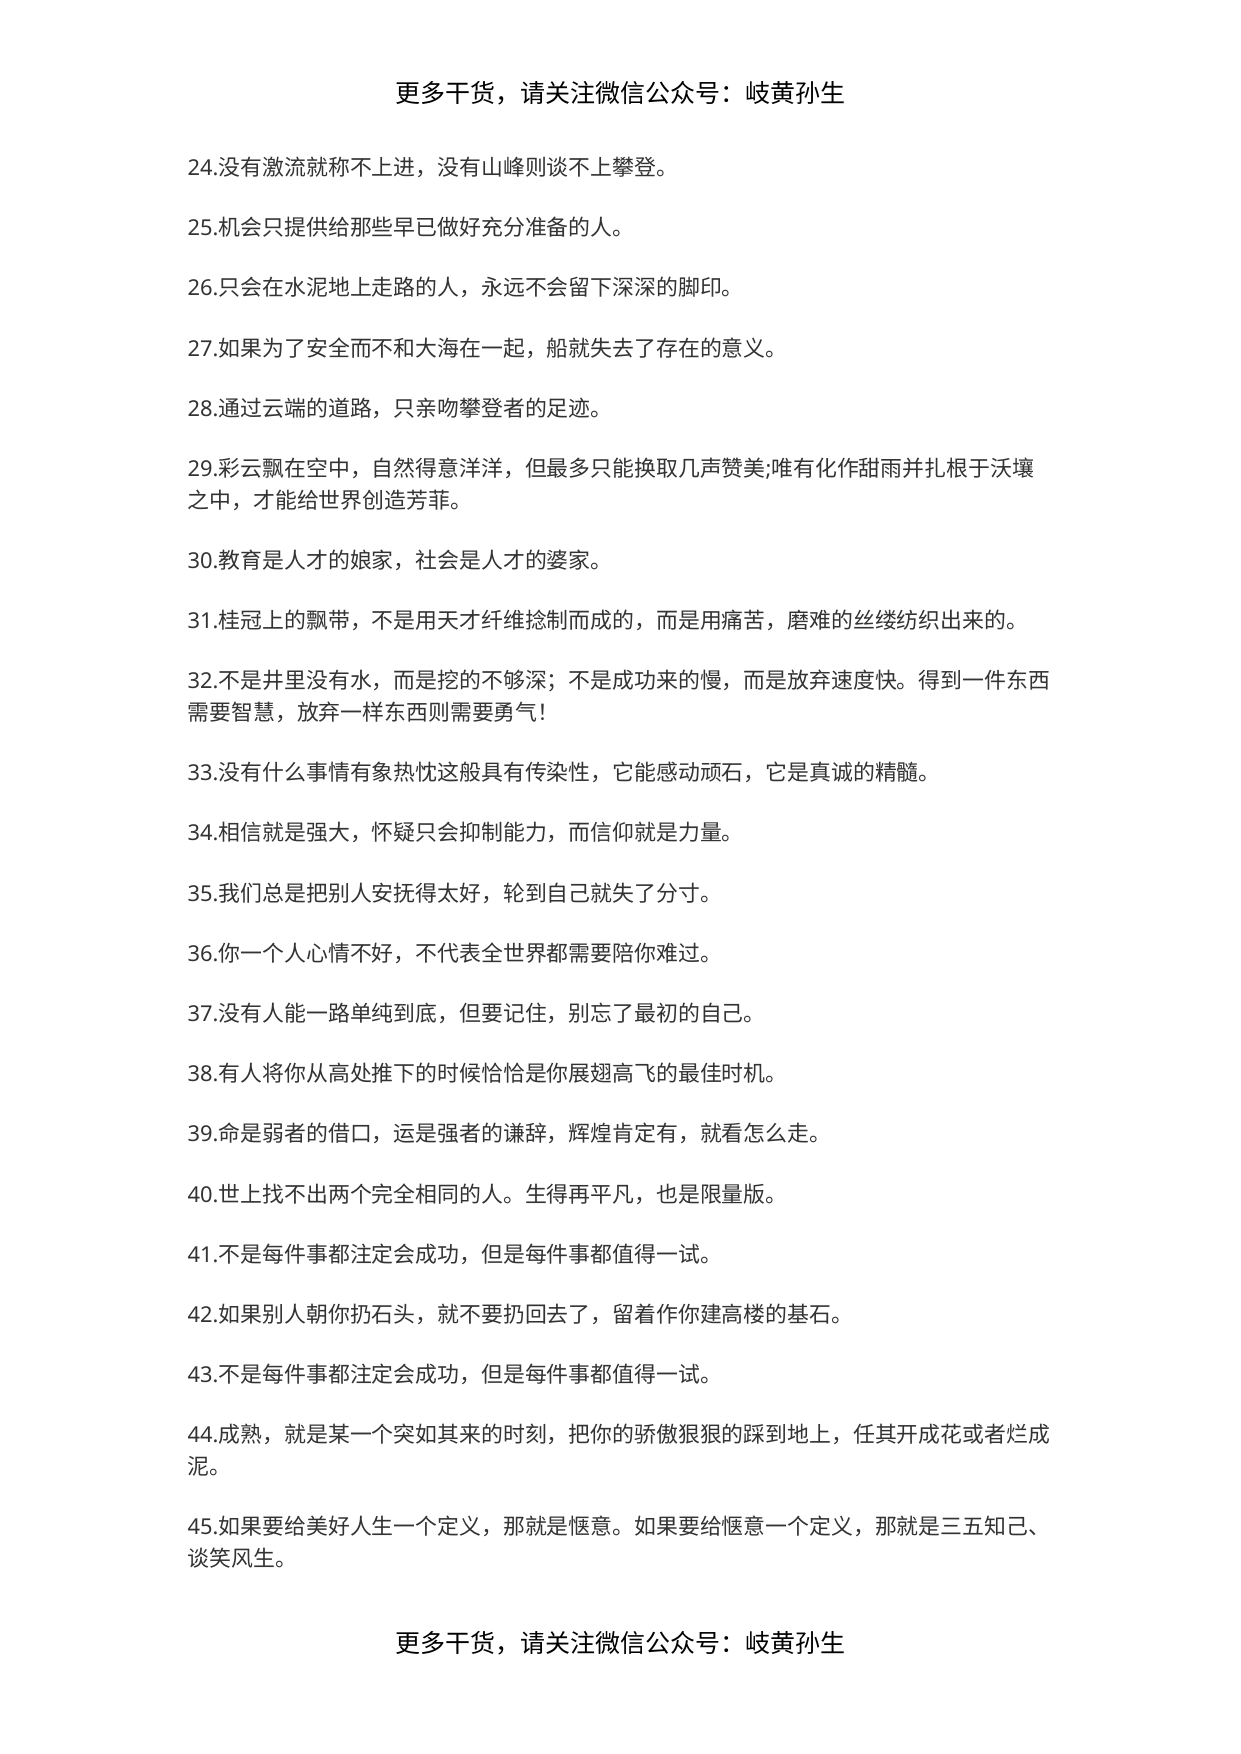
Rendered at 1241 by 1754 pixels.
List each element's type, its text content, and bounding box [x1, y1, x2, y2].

text 32.不是井里没有水，而是挖的不够深；不是成功来的慢，而是放弃速度快。得到一件东西需要智慧，放弃一样东西则需要勇气！ [187, 663, 1053, 727]
text 42.如果别人朝你扔石头，就不要扔回去了，留着作你建高楼的基石。 [187, 1297, 1053, 1329]
text 27.如果为了安全而不和大海在一起，船就失去了存在的意义。 [187, 331, 1053, 362]
text 31.桂冠上的飘带，不是用天才纤维捻制而成的，而是用痛苦，磨难的丝缕纺织出来的。 [187, 603, 1053, 635]
text 34.相信就是强大，怀疑只会抑制能力，而信仰就是力量。 [187, 815, 1053, 847]
text 26.只会在水泥地上走路的人，永远不会留下深深的脚印。 [187, 270, 1053, 302]
text 25.机会只提供给那些早已做好充分准备的人。 [187, 210, 1053, 242]
text 38.有人将你从高处推下的时候恰恰是你展翅高飞的最佳时机。 [187, 1056, 1053, 1088]
text 36.你一个人心情不好，不代表全世界都需要陪你难过。 [187, 936, 1053, 968]
text 43.不是每件事都注定会成功，但是每件事都值得一试。 [187, 1357, 1053, 1389]
text 37.没有人能一路单纯到底，但要记住，别忘了最初的自己。 [187, 996, 1053, 1028]
text 41.不是每件事都注定会成功，但是每件事都值得一试。 [187, 1237, 1053, 1269]
text 39.命是弱者的借口，运是强者的谦辞，辉煌肯定有，就看怎么走。 [187, 1116, 1053, 1148]
text 28.通过云端的道路，只亲吻攀登者的足迹。 [187, 391, 1053, 423]
text 45.如果要给美好人生一个定义，那就是惬意。如果要给惬意一个定义，那就是三五知己、谈笑风生。 [187, 1509, 1053, 1573]
text 24.没有激流就称不上进，没有山峰则谈不上攀登。 [187, 150, 1053, 182]
text 35.我们总是把别人安抚得太好，轮到自己就失了分寸。 [187, 876, 1053, 907]
text 40.世上找不出两个完全相同的人。生得再平凡，也是限量版。 [187, 1177, 1053, 1208]
text 33.没有什么事情有象热忱这般具有传染性，它能感动顽石，它是真诚的精髓。 [187, 755, 1053, 787]
text 29.彩云飘在空中，自然得意洋洋，但最多只能换取几声赞美;唯有化作甜雨并扎根于沃壤之中，才能给世界创造芳菲。 [187, 451, 1053, 514]
text 30.教育是人才的娘家，社会是人才的婆家。 [187, 543, 1053, 575]
text 44.成熟，就是某一个突如其来的时刻，把你的骄傲狠狠的踩到地上，任其开成花或者烂成泥。 [187, 1417, 1053, 1481]
